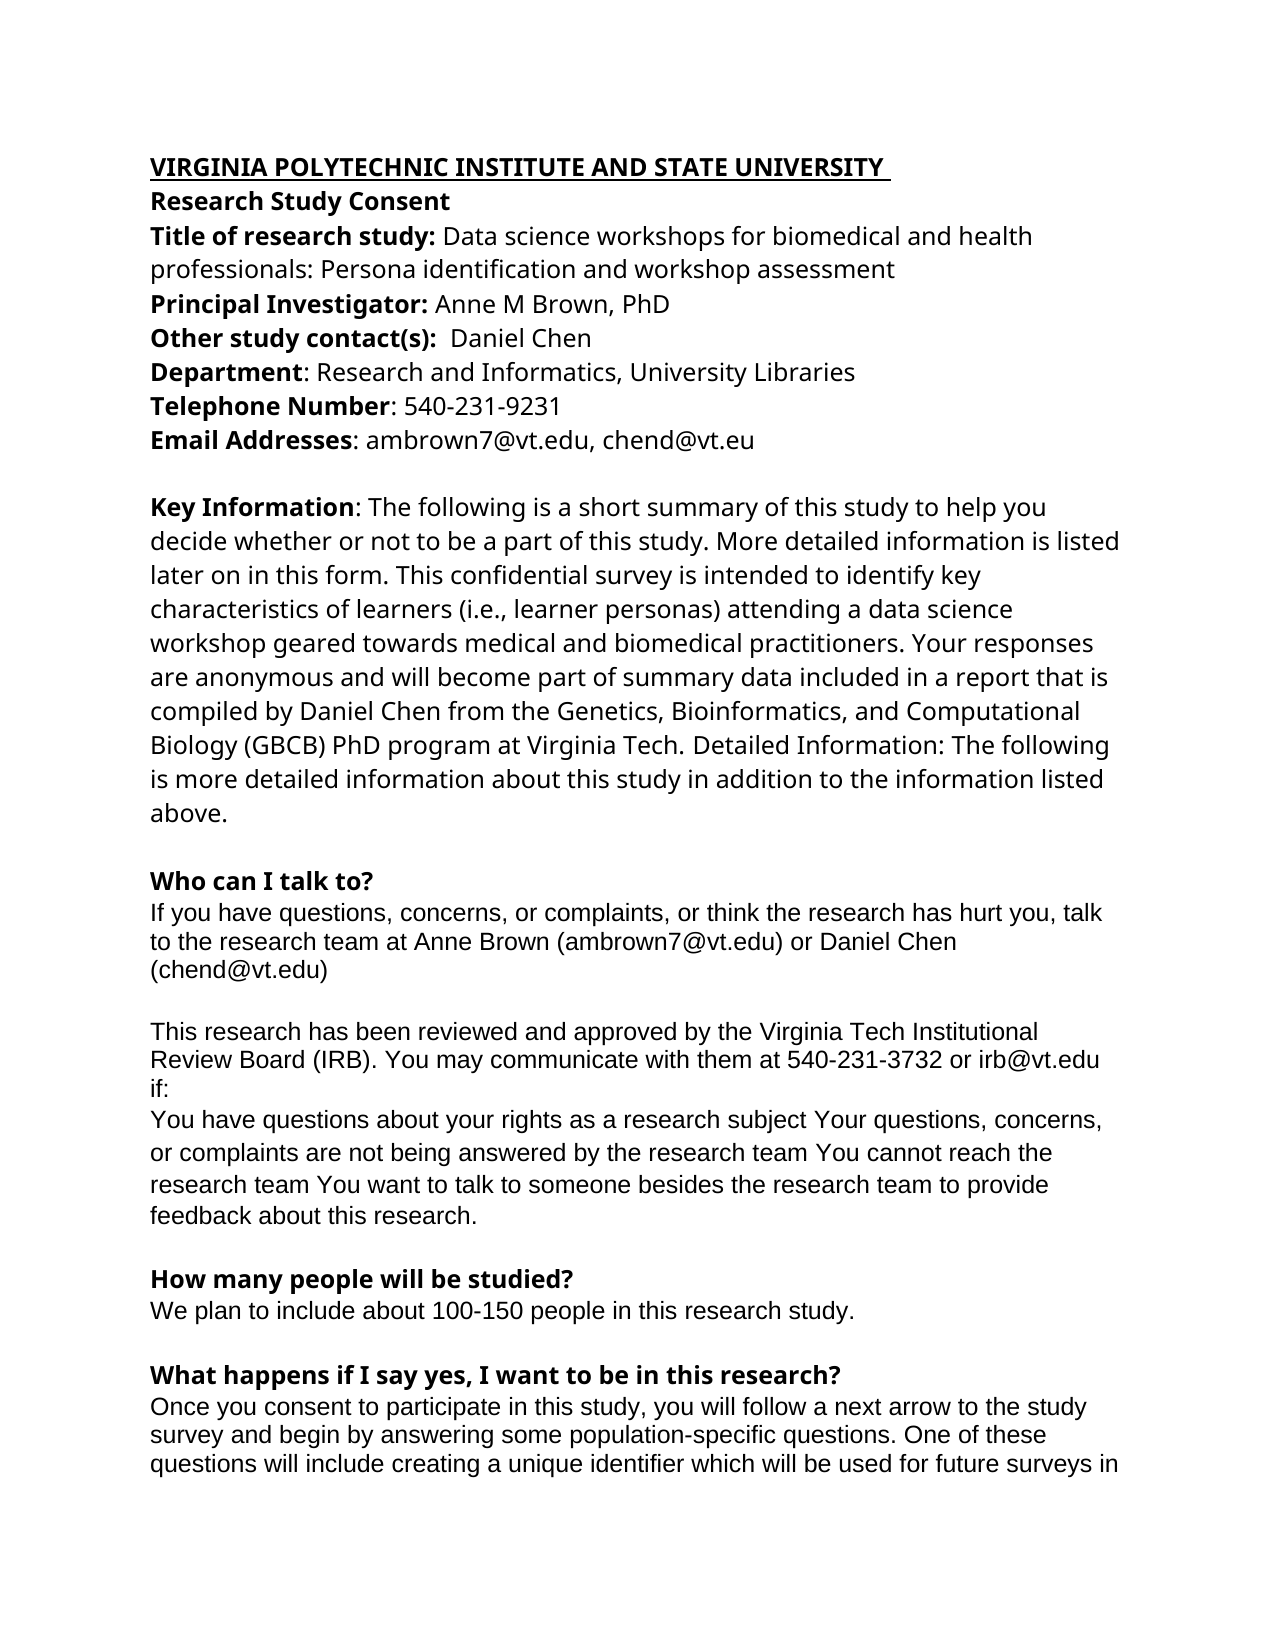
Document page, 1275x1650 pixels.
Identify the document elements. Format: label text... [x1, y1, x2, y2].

text This research has been reviewed and approved by the Virginia Tech Institutional Review Board (IRB). You may communicate with them at 540-231-3732 or irb@vt.edu if: [150, 1017, 1125, 1103]
text How many people will be studied? We plan to include about 100-150 people in this research study. [150, 1262, 1125, 1325]
text Key Information: The following is a short summary of this study to help you decide whether or not to be a part of this study. More detailed information is listed later on in this form. This confidential survey is intended to identify key characteristics of learners (i.e., learner personas) attending a data science workshop geared towards medical and biomedical practitioners. Your responses are anonymous and will become part of summary data included in a report that is compiled by Daniel Chen from the Genetics, Bioinformatics, and Computational Biology (GBCB) PhD program at Virginia Tech. Detailed Information: The following is more detailed information about this study in addition to the information listed above. Who can I talk to? If you have questions, concerns, or complaints, or think the research has hurt you, talk to the research team at Anne Brown (ambrown7@vt.edu) or Daniel Chen (chend@vt.edu) [150, 489, 1125, 984]
text You have questions about your rights as a research subject Your questions, concerns, or complaints are not being answered by the research team You cannot reach the research team You want to talk to someone besides the research team to provide feedback about this research. [150, 1103, 1125, 1229]
text VIRGINIA POLYTECHNIC INSTITUTE AND STATE UNIVERSITY Research Study Consent Title of research study: Data science workshops for biomedical and health professionals: Persona identification and workshop assessment Principal Investigator: Anne M Brown, PhD Other study contact(s): Daniel Chen Department: Research and Informatics, University Libraries Telephone Number: 540-231-9231 Email Addresses: ambrown7@vt.edu, chend@vt.eu [150, 150, 1125, 457]
